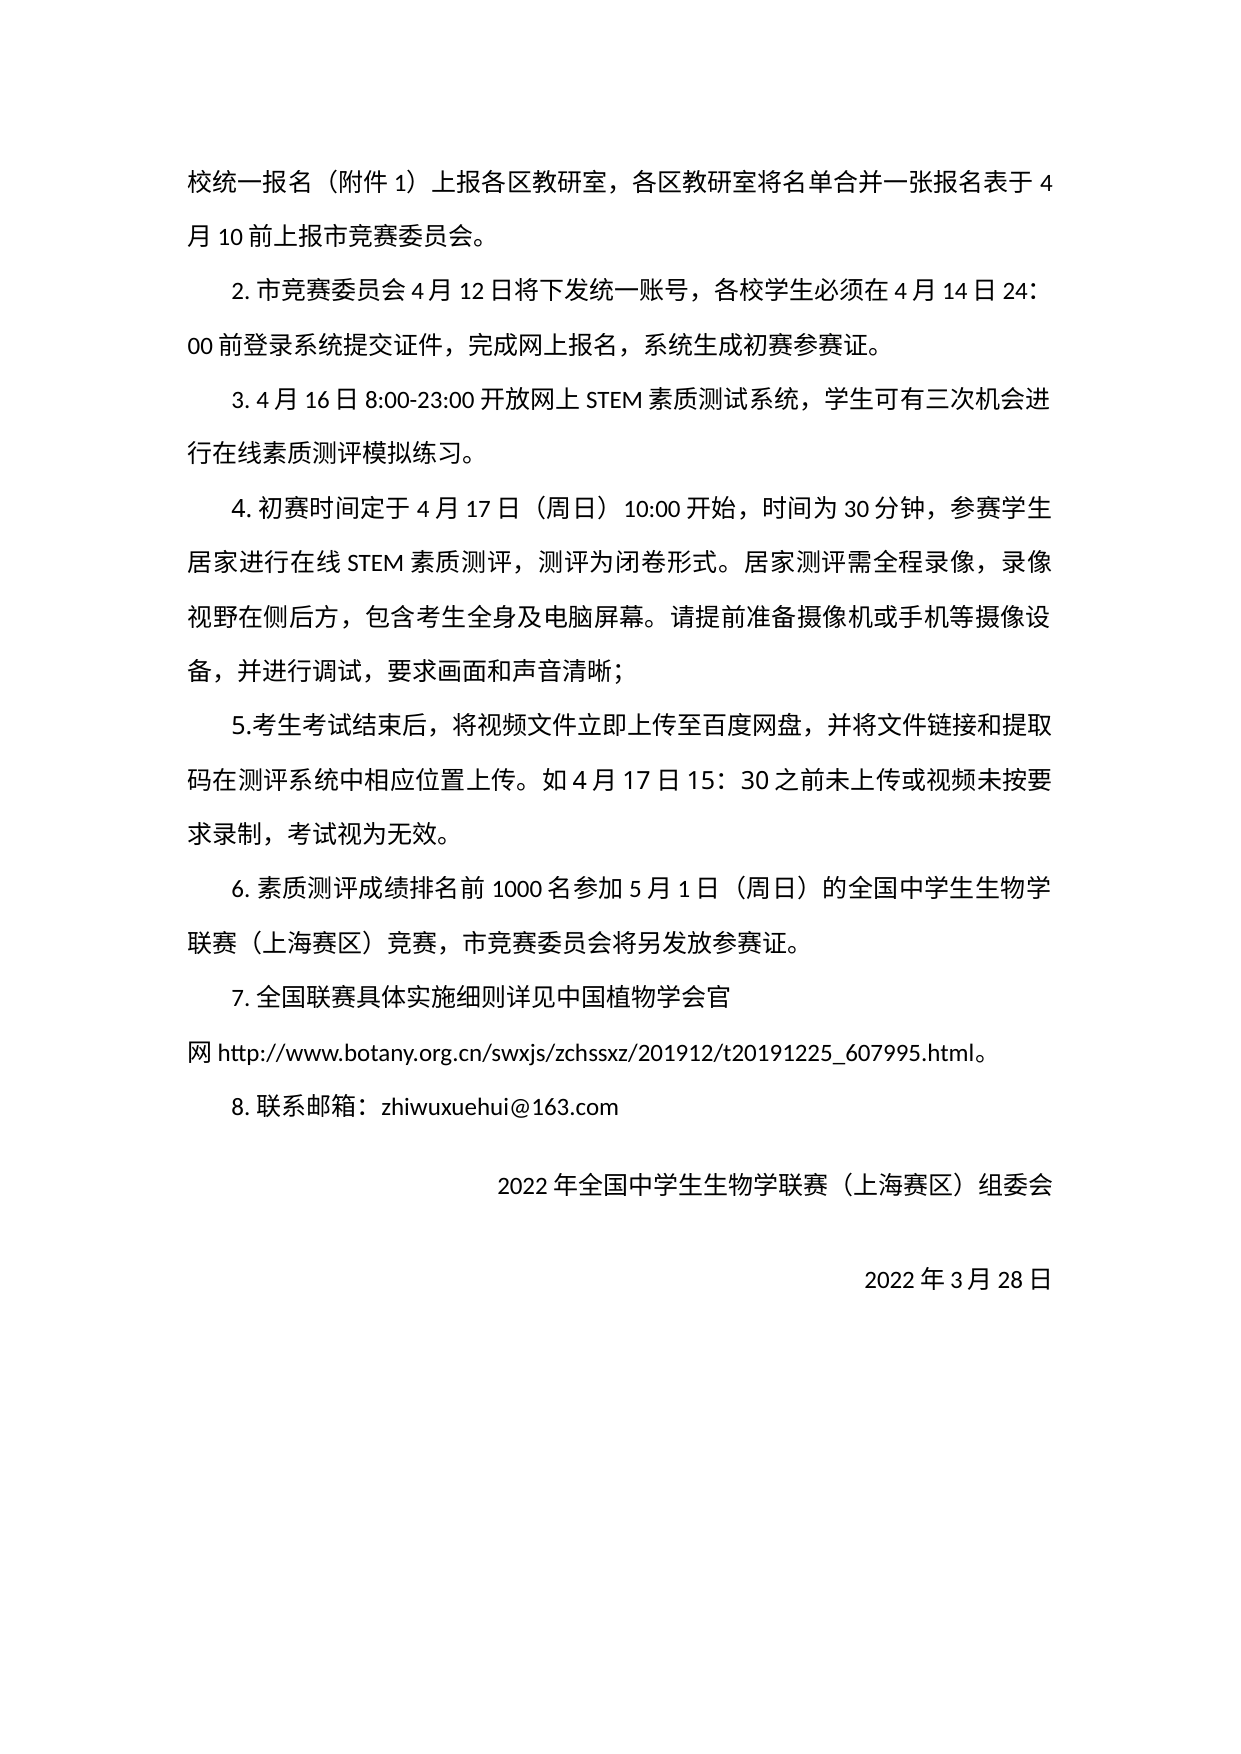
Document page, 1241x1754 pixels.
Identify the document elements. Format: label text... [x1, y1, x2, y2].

text 8. 联系邮箱：zhiwuxuehui@163.com [187, 1086, 1053, 1123]
text 2022年3月28日 [187, 1245, 1053, 1310]
text 5.考生考试结束后，将视频文件立即上传至百度网盘，并将文件链接和提取码在测评系统中相应位置上传。如4月17日15：30之前未上传或视频未按要求录制，考试视为无效。 [187, 706, 1053, 851]
text 6. 素质测评成绩排名前1000名参加5月1日（周日）的全国中学生生物学联赛（上海赛区）竞赛，市竞赛委员会将另发放参赛证。 [187, 869, 1053, 959]
list 初赛时间定于4月17日（周日）10:00开始，时间为30分钟，参赛学生居家进行在线STEM素质测评，测评为闭卷形式。居家测评需全程录像，录像视野在侧后方，包含考生全身及电脑屏幕。请提前准备摄像机或手机等摄像设备，并进行调试，要求画面和声音清晰； [187, 488, 1053, 688]
list 市竞赛委员会4月12日将下发统一账号，各校学生必须在4月14日24：00前登录系统提交证件，完成网上报名，系统生成初赛参赛证。 [187, 271, 1053, 361]
list 4月16日8:00-23:00开放网上STEM素质测试系统，学生可有三次机会进行在线素质测评模拟练习。 [187, 379, 1053, 470]
text 2022年全国中学生生物学联赛（上海赛区）组委会 [187, 1151, 1053, 1216]
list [187, 162, 1053, 253]
text 7. 全国联赛具体实施细则详见中国植物学会官网http://www.botany.org.cn/swxjs/zchssxz/201912/t20191225_607995.html。 [187, 978, 1053, 1068]
